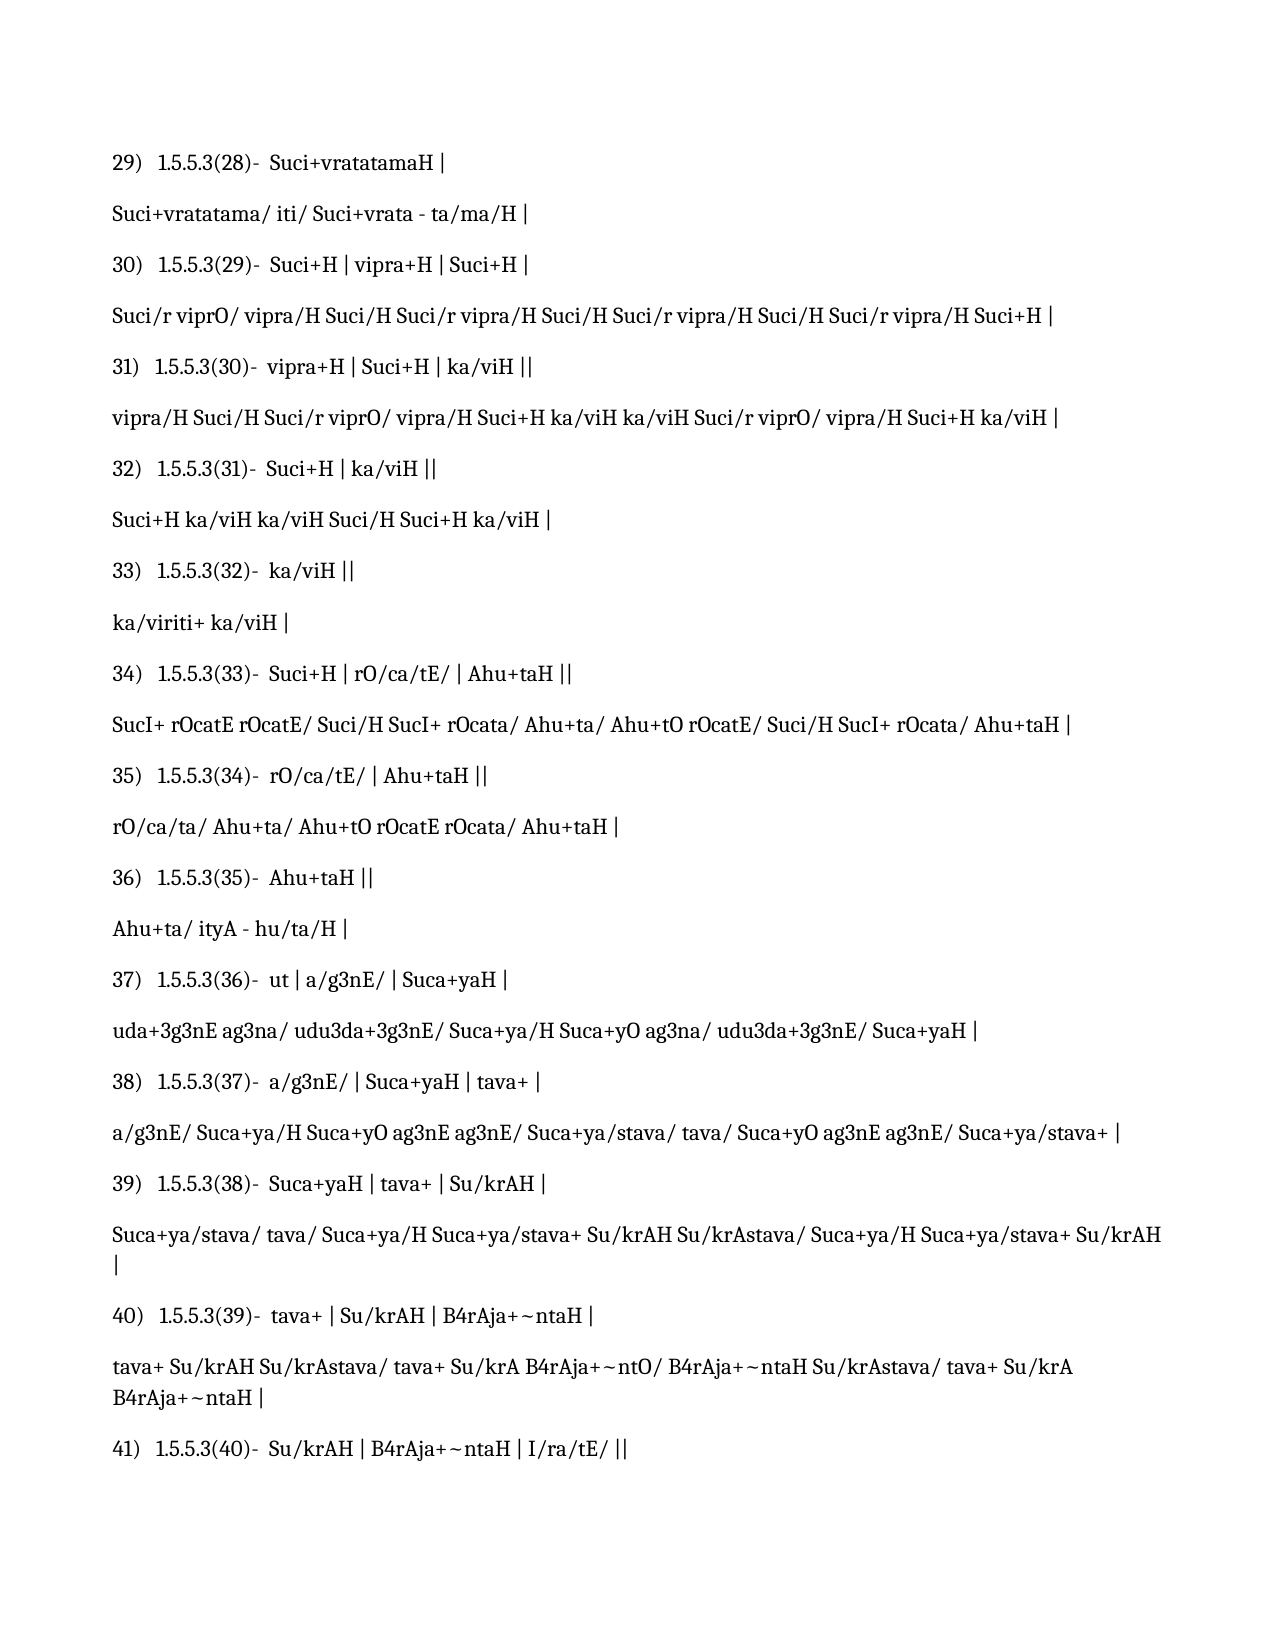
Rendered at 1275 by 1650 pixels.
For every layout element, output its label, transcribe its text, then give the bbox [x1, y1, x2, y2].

text 34) 1.5.5.3(33)- Suci+H | rO/ca/tE/ | Ahu+taH || [112, 660, 1162, 687]
text a/g3nE/ Suca+ya/H Suca+yO ag3nE ag3nE/ Suca+ya/stava/ tava/ Suca+yO ag3nE ag3nE/ Suca+ya/stava+ | [112, 1120, 1162, 1146]
text 39) 1.5.5.3(38)- Suca+yaH | tava+ | Su/krAH | [112, 1171, 1162, 1197]
text 30) 1.5.5.3(29)- Suci+H | vipra+H | Suci+H | [112, 252, 1162, 278]
text vipra/H Suci/H Suci/r viprO/ vipra/H Suci+H ka/viH ka/viH Suci/r viprO/ vipra/H Suci+H ka/viH | [112, 405, 1162, 432]
text SucI+ rOcatE rOcatE/ Suci/H SucI+ rOcata/ Ahu+ta/ Ahu+tO rOcatE/ Suci/H SucI+ rOcata/ Ahu+taH | [112, 711, 1162, 738]
text 41) 1.5.5.3(40)- Su/krAH | B4rAja+~ntaH | I/ra/tE/ || [112, 1435, 1162, 1462]
text 35) 1.5.5.3(34)- rO/ca/tE/ | Ahu+taH || [112, 762, 1162, 789]
text 40) 1.5.5.3(39)- tava+ | Su/krAH | B4rAja+~ntaH | [112, 1303, 1162, 1329]
text uda+3g3nE ag3na/ udu3da+3g3nE/ Suca+ya/H Suca+yO ag3na/ udu3da+3g3nE/ Suca+yaH | [112, 1018, 1162, 1044]
text 38) 1.5.5.3(37)- a/g3nE/ | Suca+yaH | tava+ | [112, 1069, 1162, 1095]
text 32) 1.5.5.3(31)- Suci+H | ka/viH || [112, 456, 1162, 483]
text rO/ca/ta/ Ahu+ta/ Ahu+tO rOcatE rOcata/ Ahu+taH | [112, 813, 1162, 840]
text 33) 1.5.5.3(32)- ka/viH || [112, 558, 1162, 585]
text 31) 1.5.5.3(30)- vipra+H | Suci+H | ka/viH || [112, 354, 1162, 381]
text Suci/r viprO/ vipra/H Suci/H Suci/r vipra/H Suci/H Suci/r vipra/H Suci/H Suci/r vipra/H Suci+H | [112, 303, 1162, 329]
text tava+ Su/krAH Su/krAstava/ tava+ Su/krA B4rAja+~ntO/ B4rAja+~ntaH Su/krAstava/ tava+ Su/krA B4rAja+~ntaH | [112, 1354, 1162, 1411]
text 37) 1.5.5.3(36)- ut | a/g3nE/ | Suca+yaH | [112, 967, 1162, 993]
text 36) 1.5.5.3(35)- Ahu+taH || [112, 864, 1162, 891]
text Suci+vratatama/ iti/ Suci+vrata - ta/ma/H | [112, 201, 1162, 227]
text Suci+H ka/viH ka/viH Suci/H Suci+H ka/viH | [112, 507, 1162, 534]
text ka/viriti+ ka/viH | [112, 609, 1162, 636]
text 29) 1.5.5.3(28)- Suci+vratatamaH | [112, 150, 1162, 176]
text Suca+ya/stava/ tava/ Suca+ya/H Suca+ya/stava+ Su/krAH Su/krAstava/ Suca+ya/H Suca+ya/stava+ Su/krAH | [112, 1222, 1162, 1278]
text Ahu+ta/ ityA - hu/ta/H | [112, 916, 1162, 942]
